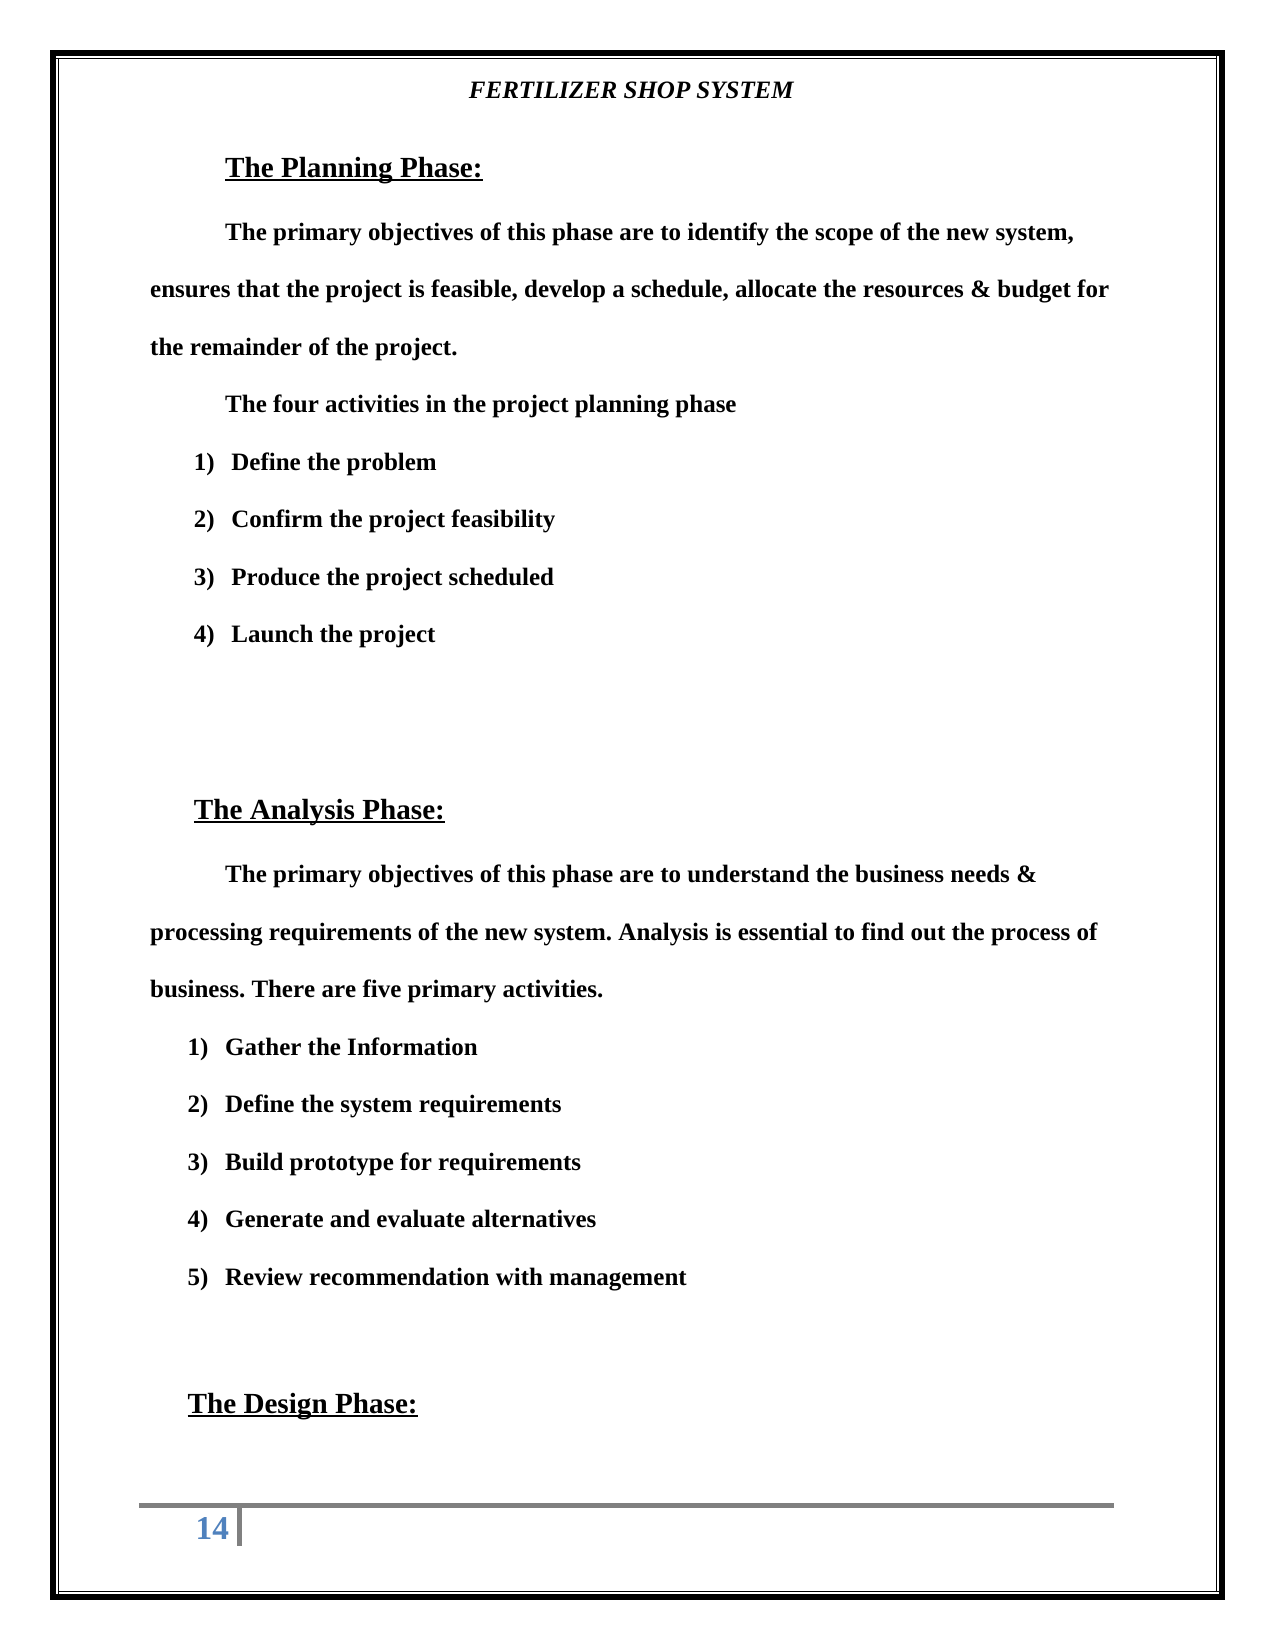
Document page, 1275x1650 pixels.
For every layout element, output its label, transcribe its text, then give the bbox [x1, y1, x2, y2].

list Build prototype for requirements [187, 1147, 1125, 1175]
list Gather the Information [187, 1032, 1125, 1060]
text The four activities in the project planning phase [150, 389, 1125, 418]
list Launch the project [194, 619, 1125, 648]
text The primary objectives of this phase are to understand the business needs & processing requirements of the new system. Analysis is essential to find out the process of business. There are five primary activities. [150, 859, 1125, 1003]
text The Design Phase: [150, 1386, 1125, 1420]
list Review recommendation with management [187, 1262, 1125, 1290]
list Define the system requirements [187, 1089, 1125, 1118]
list Confirm the project feasibility [194, 504, 1125, 533]
text The primary objectives of this phase are to identify the scope of the new system, ensures that the project is feasible, develop a schedule, allocate the resources & budget for the remainder of the project. [150, 217, 1125, 361]
text The Planning Phase: [150, 150, 1125, 183]
list Generate and evaluate alternatives [187, 1204, 1125, 1233]
list Define the problem [194, 447, 1125, 476]
list Produce the project scheduled [194, 562, 1125, 591]
text The Analysis Phase: [150, 792, 1125, 826]
